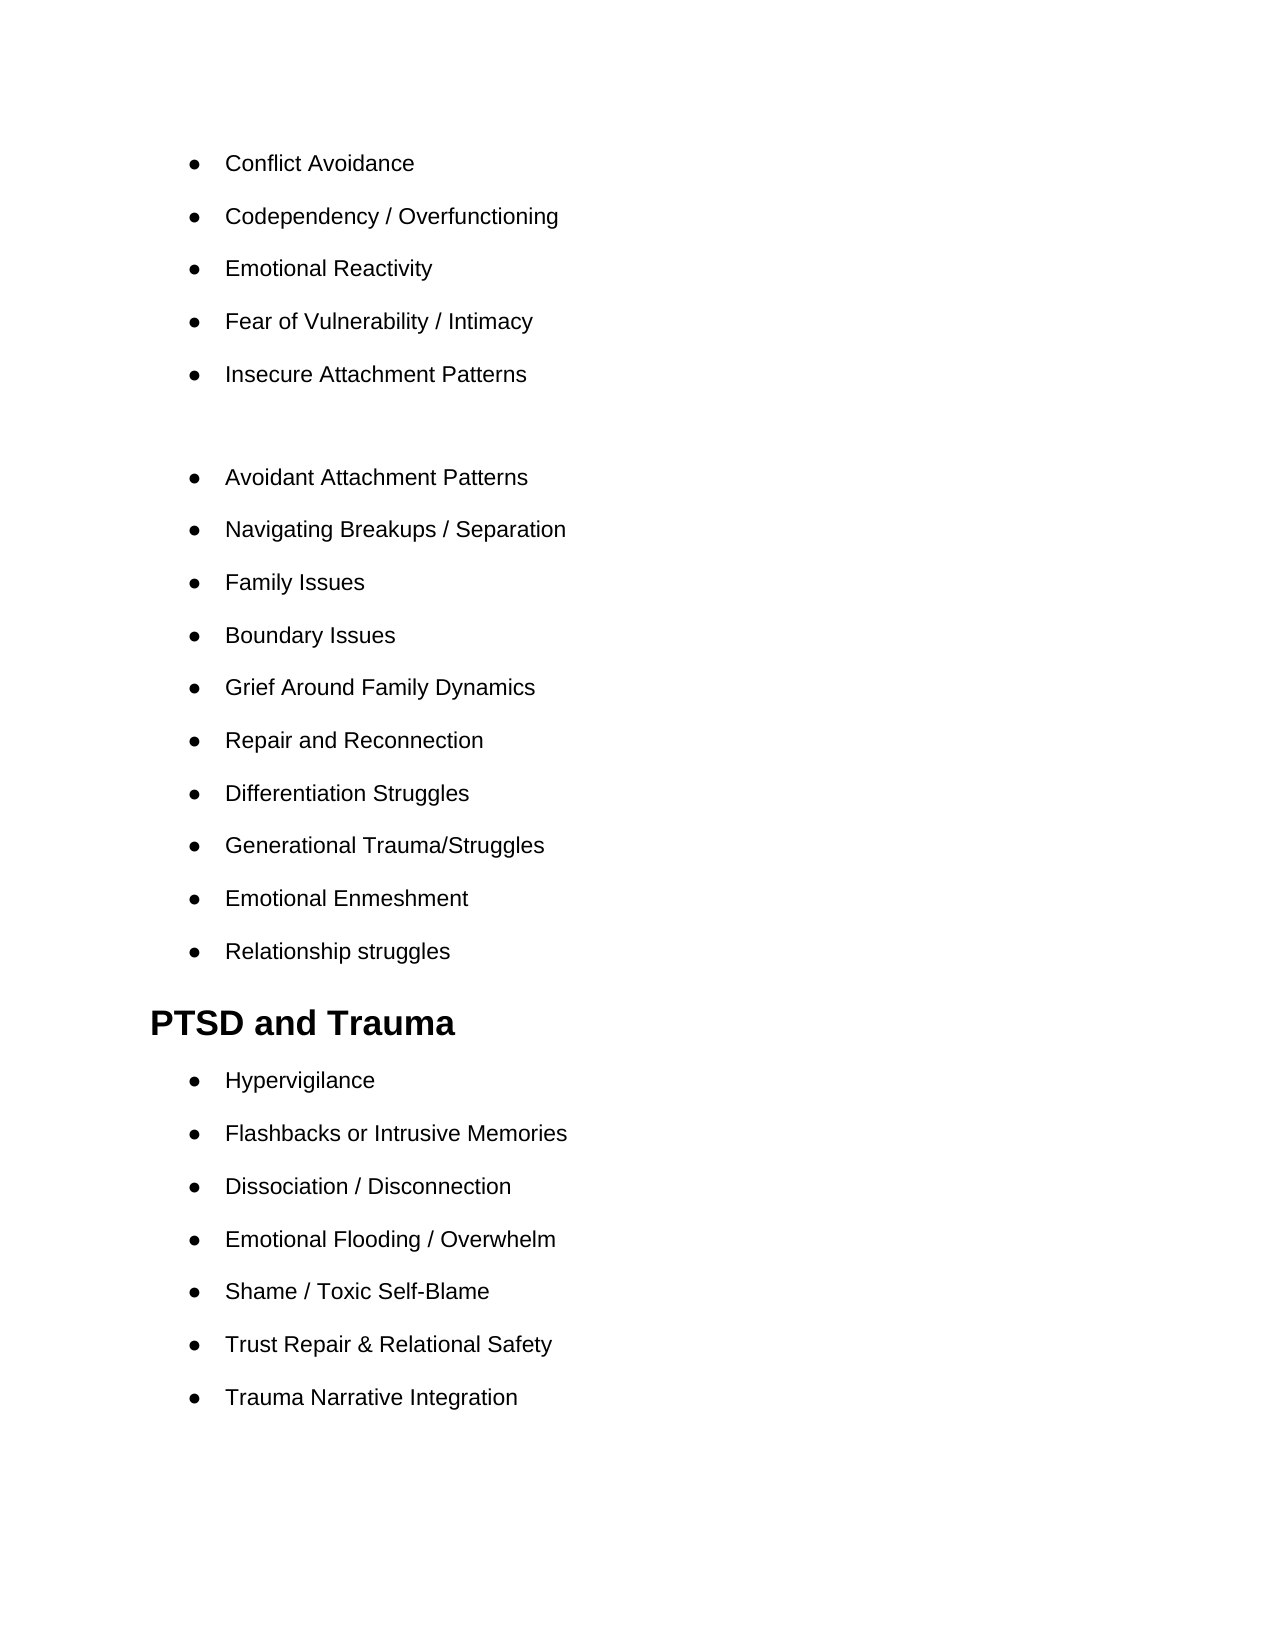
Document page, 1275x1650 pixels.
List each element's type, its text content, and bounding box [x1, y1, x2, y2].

list Fear of Vulnerability / Intimacy [187, 308, 1162, 361]
list Generational Trauma/Struggles [187, 832, 1162, 885]
list Flashbacks or Intrusive Memories [187, 1120, 1162, 1173]
list Codependency / Overfunctioning [187, 203, 1162, 255]
list Family Issues [187, 569, 1162, 622]
list Relationship struggles [187, 938, 1162, 964]
list Emotional Flooding / Overwhelm [187, 1226, 1162, 1278]
list Differentiation Struggles [187, 780, 1162, 832]
list Navigating Breakups / Separation [187, 516, 1162, 569]
list Conflict Avoidance [187, 150, 1162, 203]
list Grief Around Family Dynamics [187, 674, 1162, 727]
list Shame / Toxic Self-Blame [187, 1278, 1162, 1331]
list Hypervigilance [187, 1067, 1162, 1120]
list Trauma Narrative Integration [187, 1384, 1162, 1436]
list Emotional Enmeshment [187, 885, 1162, 938]
list Avoidant Attachment Patterns [187, 463, 1162, 516]
list Boundary Issues [187, 622, 1162, 674]
list Insecure Attachment Patterns [187, 361, 1162, 387]
list Repair and Reconnection [187, 727, 1162, 780]
list Dissociation / Disconnection [187, 1173, 1162, 1226]
subtitle PTSD and Trauma [150, 1002, 1162, 1042]
list Trust Repair & Relational Safety [187, 1331, 1162, 1384]
list Emotional Reactivity [187, 255, 1162, 308]
